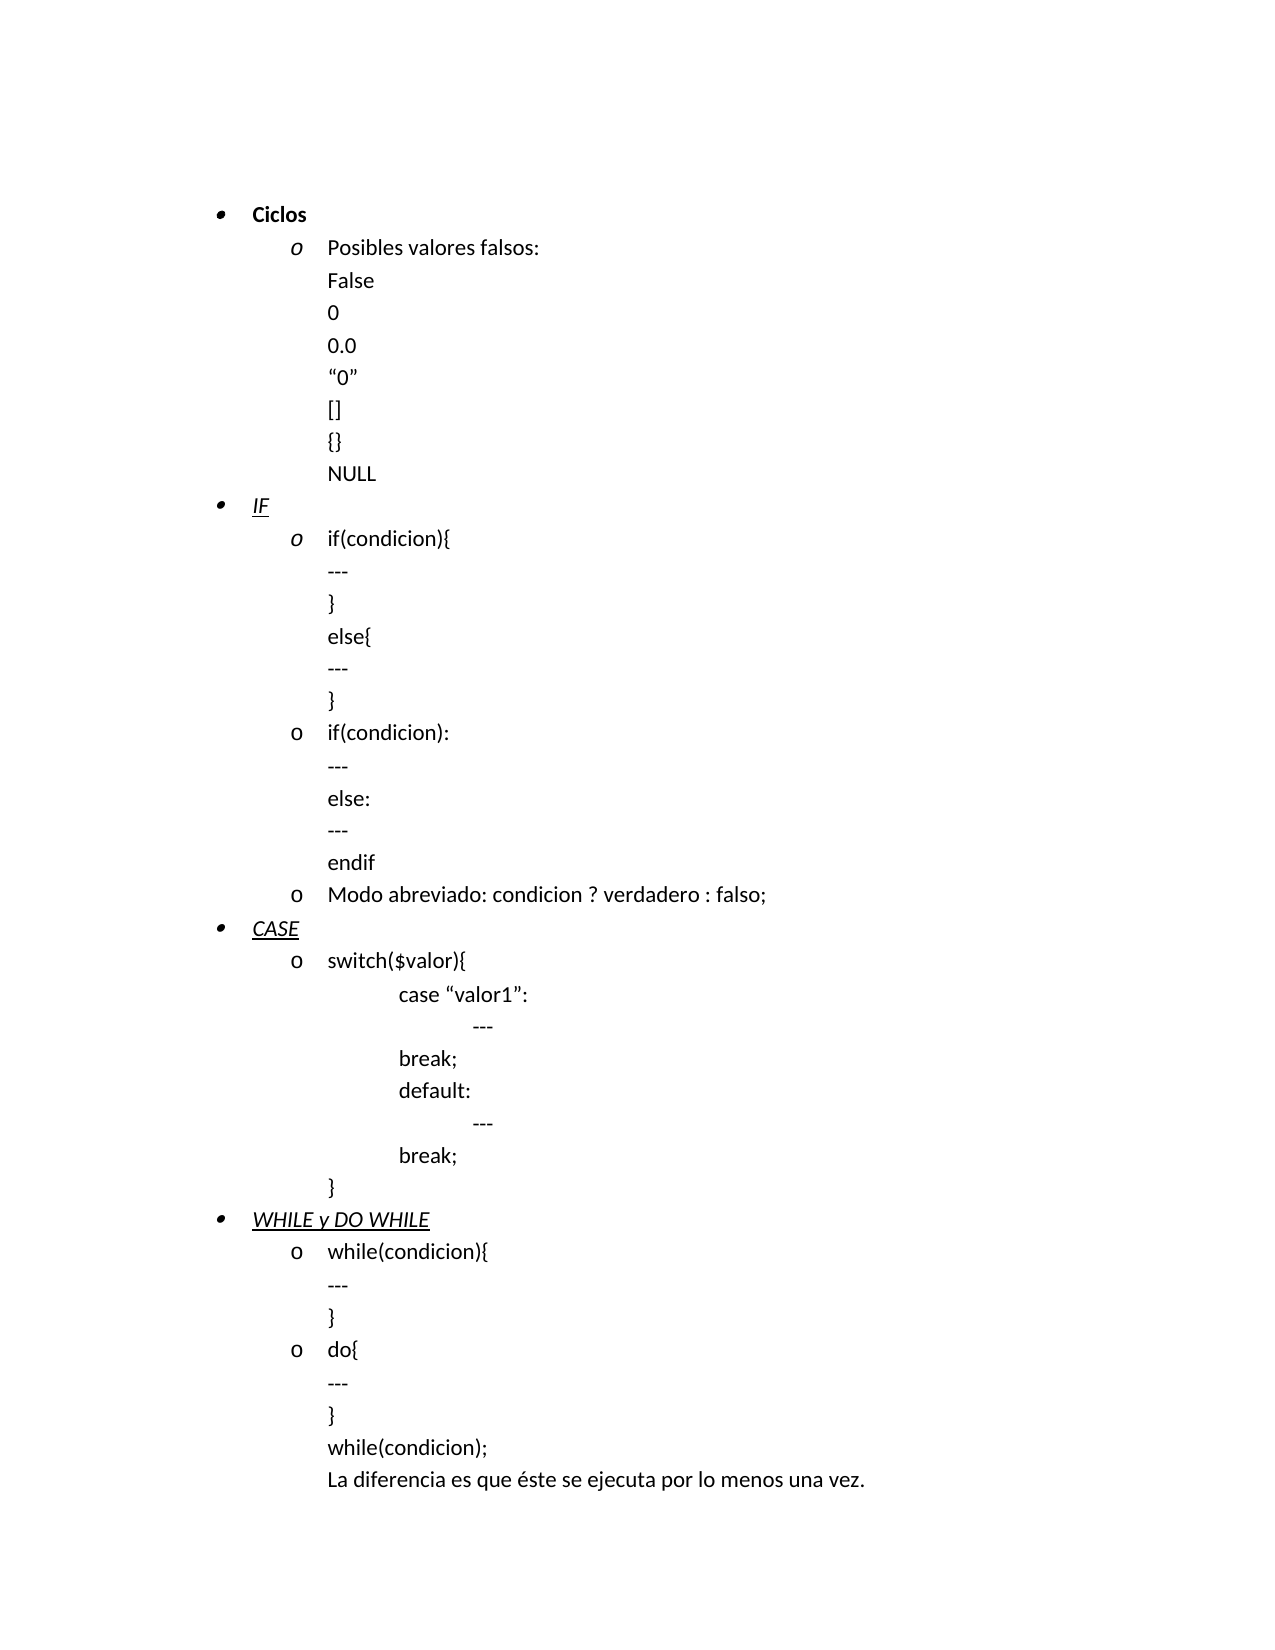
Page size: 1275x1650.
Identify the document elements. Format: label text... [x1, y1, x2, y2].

list La diferencia es que éste se ejecuta por lo menos una vez. [327, 1465, 1098, 1493]
list --- [327, 816, 1098, 844]
list default: [398, 1076, 1098, 1104]
list else{ [327, 622, 1098, 650]
list --- [327, 752, 1098, 780]
list break; [398, 1141, 1098, 1169]
list IF [215, 492, 1098, 520]
list {} [327, 427, 1098, 455]
list --- [327, 557, 1098, 585]
list “0” [327, 363, 1098, 391]
list WHILE y DO WHILE [215, 1205, 1098, 1233]
list if(condicion): [290, 718, 1098, 747]
list if(condicion){ [290, 524, 1098, 553]
list --- [327, 1271, 1098, 1299]
list while(condicion); [327, 1433, 1098, 1461]
list --- [327, 654, 1098, 682]
list while(condicion){ [290, 1237, 1098, 1267]
list --- [327, 1369, 1098, 1397]
list } [327, 1173, 1098, 1201]
list --- [398, 1012, 1098, 1040]
list 0.0 [327, 331, 1098, 359]
list } [327, 1303, 1098, 1331]
list } [327, 686, 1098, 714]
list switch($valor){ [290, 946, 1098, 976]
list break; [398, 1044, 1098, 1072]
list [] [327, 395, 1098, 423]
list Posibles valores falsos: [290, 233, 1098, 262]
list case “valor1”: [398, 980, 1098, 1008]
list Ciclos [215, 201, 1098, 229]
list } [327, 1401, 1098, 1429]
list 0 [327, 298, 1098, 327]
list else: [327, 784, 1098, 812]
list } [327, 589, 1098, 618]
list endif [327, 848, 1098, 876]
list False [327, 266, 1098, 294]
list --- [398, 1109, 1098, 1137]
list CASE [215, 914, 1098, 942]
list do{ [290, 1335, 1098, 1364]
list Modo abreviado: condicion ? verdadero : falso; [290, 881, 1098, 910]
list NULL [327, 459, 1098, 487]
